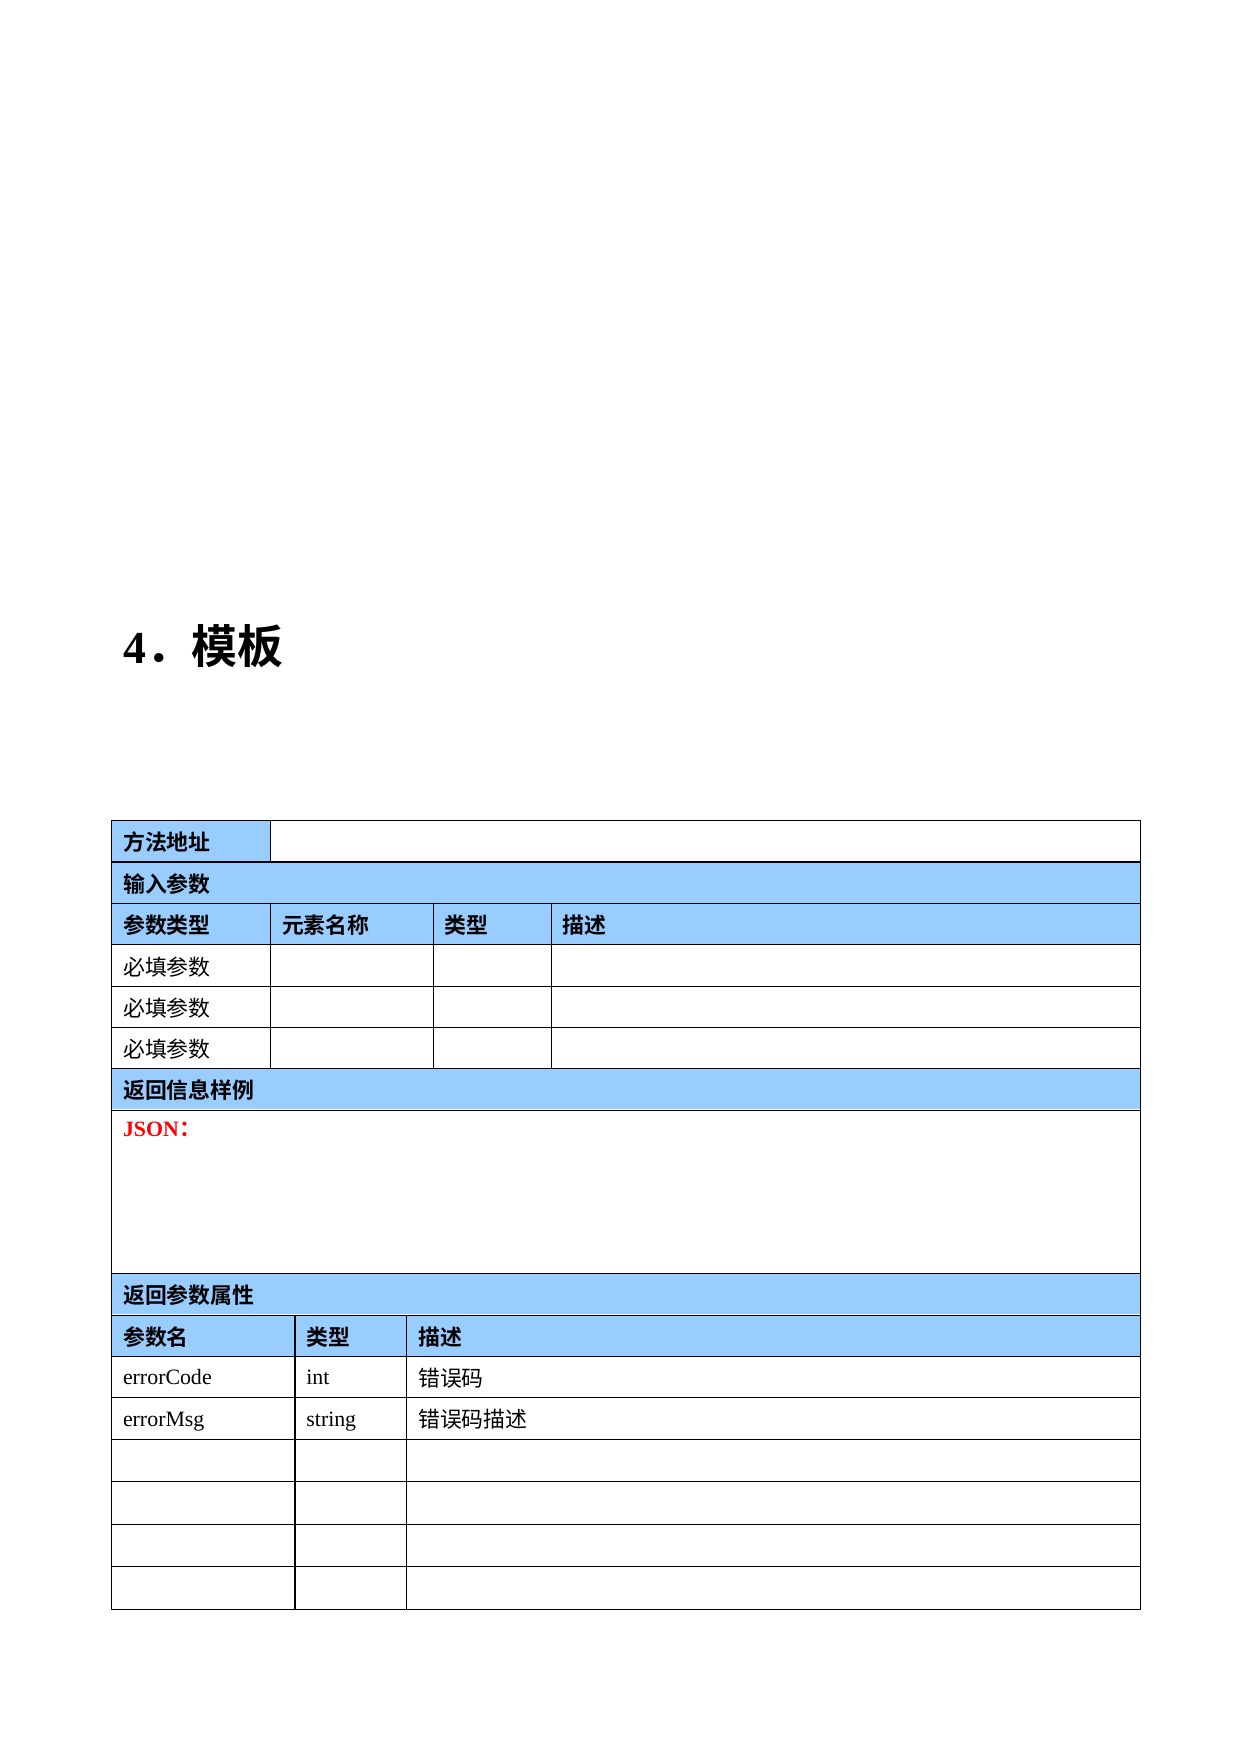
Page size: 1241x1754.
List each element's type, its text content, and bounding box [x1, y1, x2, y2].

table_cell [552, 987, 1140, 1027]
table_header 方法地址 [112, 821, 270, 861]
table_cell [112, 1525, 294, 1566]
table_cell 错误码描述 [407, 1398, 1140, 1438]
table_cell 输入参数 [112, 863, 1140, 903]
table_cell 描述 [552, 904, 1140, 944]
table_cell [271, 1028, 433, 1068]
table_cell 错误码 [407, 1357, 1140, 1397]
table_cell 参数名 [112, 1316, 294, 1356]
table_cell [407, 1525, 1140, 1566]
table_cell 类型 [434, 904, 551, 944]
table_cell string [296, 1398, 406, 1438]
table_cell [434, 945, 551, 986]
table_cell 元素名称 [271, 904, 433, 944]
table_cell [271, 945, 433, 986]
table_cell 必填参数 [112, 987, 270, 1027]
table_cell errorCode [112, 1357, 294, 1397]
table_header [271, 821, 1140, 861]
table_cell [112, 1567, 294, 1608]
table_cell [434, 987, 551, 1027]
subtitle 4．模板 [123, 595, 1129, 692]
table_cell [112, 1482, 294, 1523]
table_cell [407, 1440, 1140, 1481]
table_cell [552, 1028, 1140, 1068]
table_cell errorMsg [112, 1398, 294, 1438]
table_cell 类型 [296, 1316, 406, 1356]
table_cell int [296, 1357, 406, 1397]
table_cell [296, 1482, 406, 1523]
table_cell 返回信息样例 [112, 1069, 1140, 1109]
table_cell 必填参数 [112, 1028, 270, 1068]
table_cell [434, 1028, 551, 1068]
table_cell [271, 987, 433, 1027]
table_cell [296, 1567, 406, 1608]
table_cell [552, 945, 1140, 986]
table_cell [407, 1567, 1140, 1608]
table_cell [296, 1525, 406, 1566]
table_cell 必填参数 [112, 945, 270, 986]
table_cell [407, 1482, 1140, 1523]
table_cell 返回参数属性 [112, 1274, 1140, 1314]
table_cell 描述 [407, 1316, 1140, 1356]
table_cell [296, 1440, 406, 1481]
table_cell 参数类型 [112, 904, 270, 944]
table_cell [112, 1440, 294, 1481]
table_cell JSON： [112, 1111, 1140, 1273]
